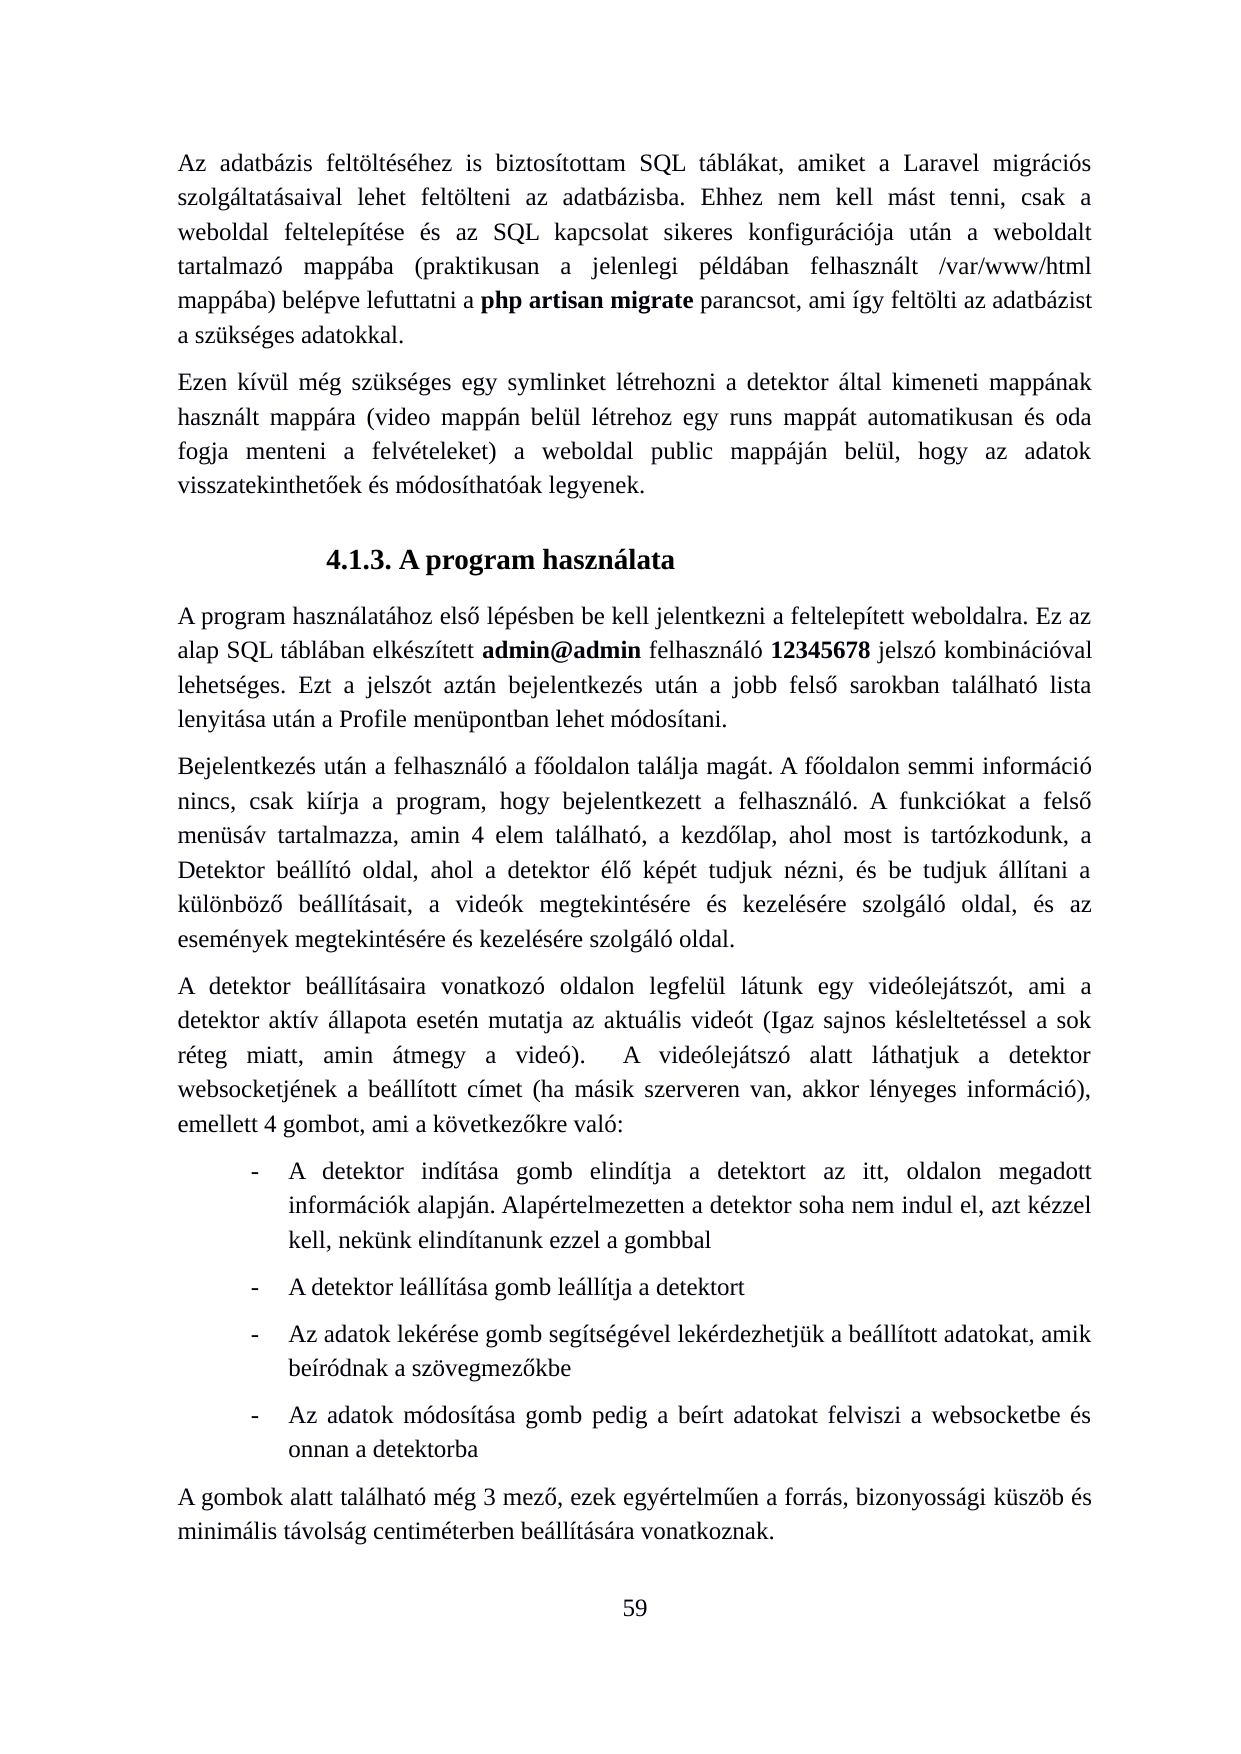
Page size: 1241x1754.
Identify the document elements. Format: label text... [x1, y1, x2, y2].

list A detektor indítása gomb elindítja a detektort az itt, oldalon megadott információk alapján. Alapértelmezetten a detektor soha nem indul el, azt kézzel kell, nekünk elindítanunk ezzel a gombbal [251, 1156, 1092, 1253]
text A program használatához első lépésben be kell jelentkezni a feltelepített weboldalra. Ez az alap SQL táblában elkészített admin@admin felhasználó 12345678 jelszó kombinációval lehetséges. Ezt a jelszót aztán bejelentkezés után a jobb felső sarokban található lista lenyitása után a Profile menüpontban lehet módosítani. [177, 601, 1092, 733]
text A gombok alatt található még 3 mező, ezek egyértelműen a forrás, bizonyossági küszöb és minimális távolság centiméterben beállítására vonatkoznak. [177, 1482, 1092, 1545]
subtitle A program használata [326, 542, 1092, 576]
list Az adatok módosítása gomb pedig a beírt adatokat felviszi a websocketbe és onnan a detektorba [251, 1400, 1092, 1463]
text A detektor beállításaira vonatkozó oldalon legfelül látunk egy videólejátszót, ami a detektor aktív állapota esetén mutatja az aktuális videót (Igaz sajnos késleltetéssel a sok réteg miatt, amin átmegy a videó). A videólejátszó alatt láthatjuk a detektor websocketjének a beállított címet (ha másik szerveren van, akkor lényeges információ), emellett 4 gombot, ami a következőkre való: [177, 971, 1092, 1137]
list Az adatok lekérése gomb segítségével lekérdezhetjük a beállított adatokat, amik beíródnak a szövegmezőkbe [251, 1319, 1092, 1382]
text Bejelentkezés után a felhasználó a főoldalon találja magát. A főoldalon semmi információ nincs, csak kiírja a program, hogy bejelentkezett a felhasználó. A funkciókat a felső menüsáv tartalmazza, amin 4 elem található, a kezdőlap, ahol most is tartózkodunk, a Detektor beállító oldal, ahol a detektor élő képét tudjuk nézni, és be tudjuk állítani a különböző beállításait, a videók megtekintésére és kezelésére szolgáló oldal, és az események megtekintésére és kezelésére szolgáló oldal. [177, 751, 1092, 953]
text Az adatbázis feltöltéséhez is biztosítottam SQL táblákat, amiket a Laravel migrációs szolgáltatásaival lehet feltölteni az adatbázisba. Ehhez nem kell mást tenni, csak a weboldal feltelepítése és az SQL kapcsolat sikeres konfigurációja után a weboldalt tartalmazó mappába (praktikusan a jelenlegi példában felhasznált /var/www/html mappába) belépve lefuttatni a php artisan migrate parancsot, ami így feltölti az adatbázist a szükséges adatokkal. [177, 148, 1092, 349]
list A detektor leállítása gomb leállítja a detektort [251, 1272, 1092, 1300]
text Ezen kívül még szükséges egy symlinket létrehozni a detektor által kimeneti mappának használt mappára (video mappán belül létrehoz egy runs mappát automatikusan és oda fogja menteni a felvételeket) a weboldal public mappáján belül, hogy az adatok visszatekinthetőek és módosíthatóak legyenek. [177, 367, 1092, 499]
